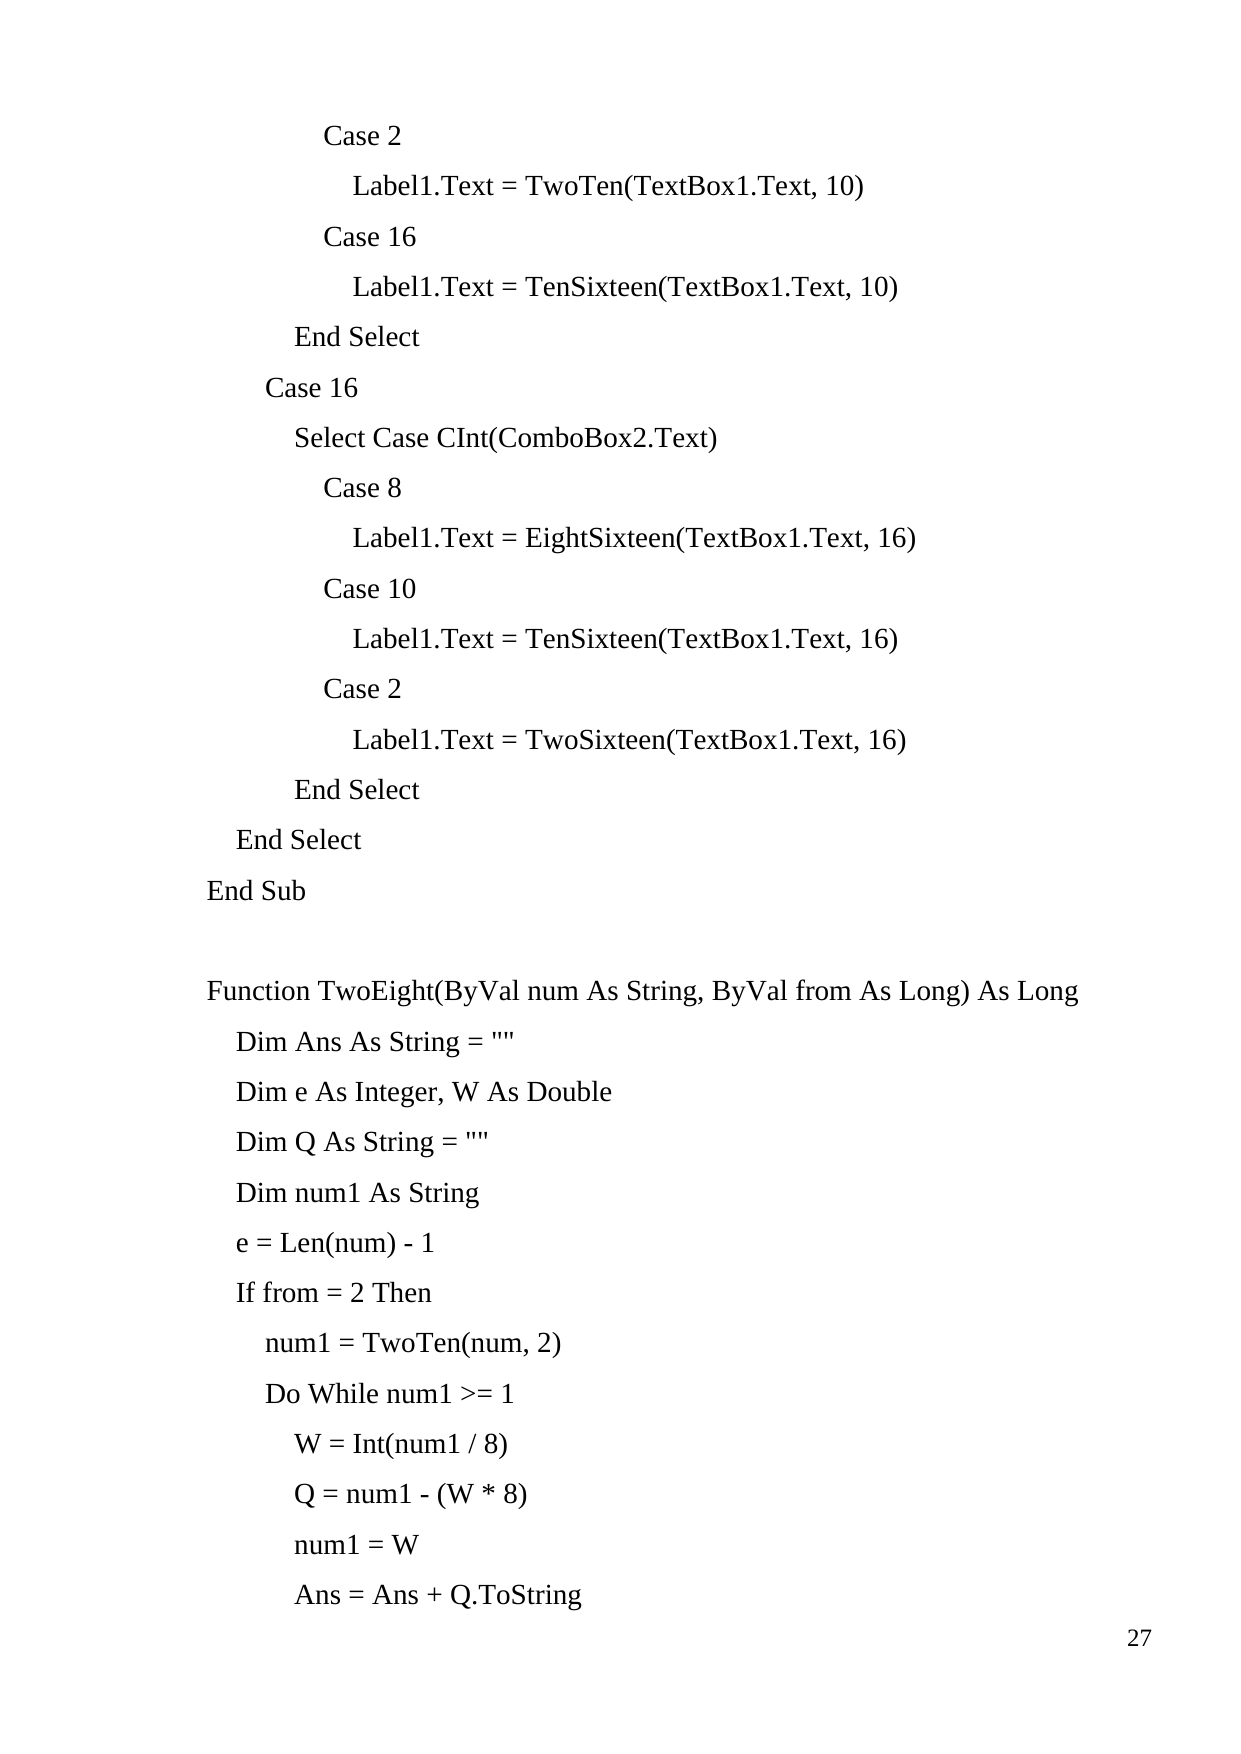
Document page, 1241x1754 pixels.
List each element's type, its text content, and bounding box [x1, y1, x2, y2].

text Label1.Text = TwoTen(TextBox1.Text, 10) [177, 168, 1152, 202]
text Case 2 [177, 118, 1152, 152]
text Select Case CInt(ComboBox2.Text) [177, 420, 1152, 453]
text e = Len(num) - 1 [177, 1225, 1152, 1258]
text Ans = Ans + Q.ToString [177, 1577, 1152, 1611]
text num1 = TwoTen(num, 2) [177, 1326, 1152, 1359]
text Label1.Text = TenSixteen(TextBox1.Text, 16) [177, 621, 1152, 655]
text Case 10 [177, 571, 1152, 604]
text Do While num1 >= 1 [177, 1376, 1152, 1409]
text End Select [177, 822, 1152, 856]
text Label1.Text = TwoSixteen(TextBox1.Text, 16) [177, 722, 1152, 755]
text Case 2 [177, 672, 1152, 705]
text Dim Q As String = "" [177, 1124, 1152, 1158]
text Case 16 [177, 219, 1152, 252]
text Case 8 [177, 470, 1152, 504]
text Dim Ans As String = "" [177, 1024, 1152, 1057]
text Label1.Text = EightSixteen(TextBox1.Text, 16) [177, 521, 1152, 554]
text End Select [177, 772, 1152, 806]
text Dim num1 As String [177, 1175, 1152, 1208]
text num1 = W [177, 1527, 1152, 1560]
text End Select [177, 319, 1152, 353]
text Case 16 [177, 370, 1152, 403]
text Label1.Text = TenSixteen(TextBox1.Text, 10) [177, 269, 1152, 303]
text Dim e As Integer, W As Double [177, 1074, 1152, 1108]
text Q = num1 - (W * 8) [177, 1477, 1152, 1510]
text If from = 2 Then [177, 1275, 1152, 1309]
text End Sub [177, 873, 1152, 906]
text W = Int(num1 / 8) [177, 1426, 1152, 1460]
text Function TwoEight(ByVal num As String, ByVal from As Long) As Long [177, 973, 1152, 1007]
